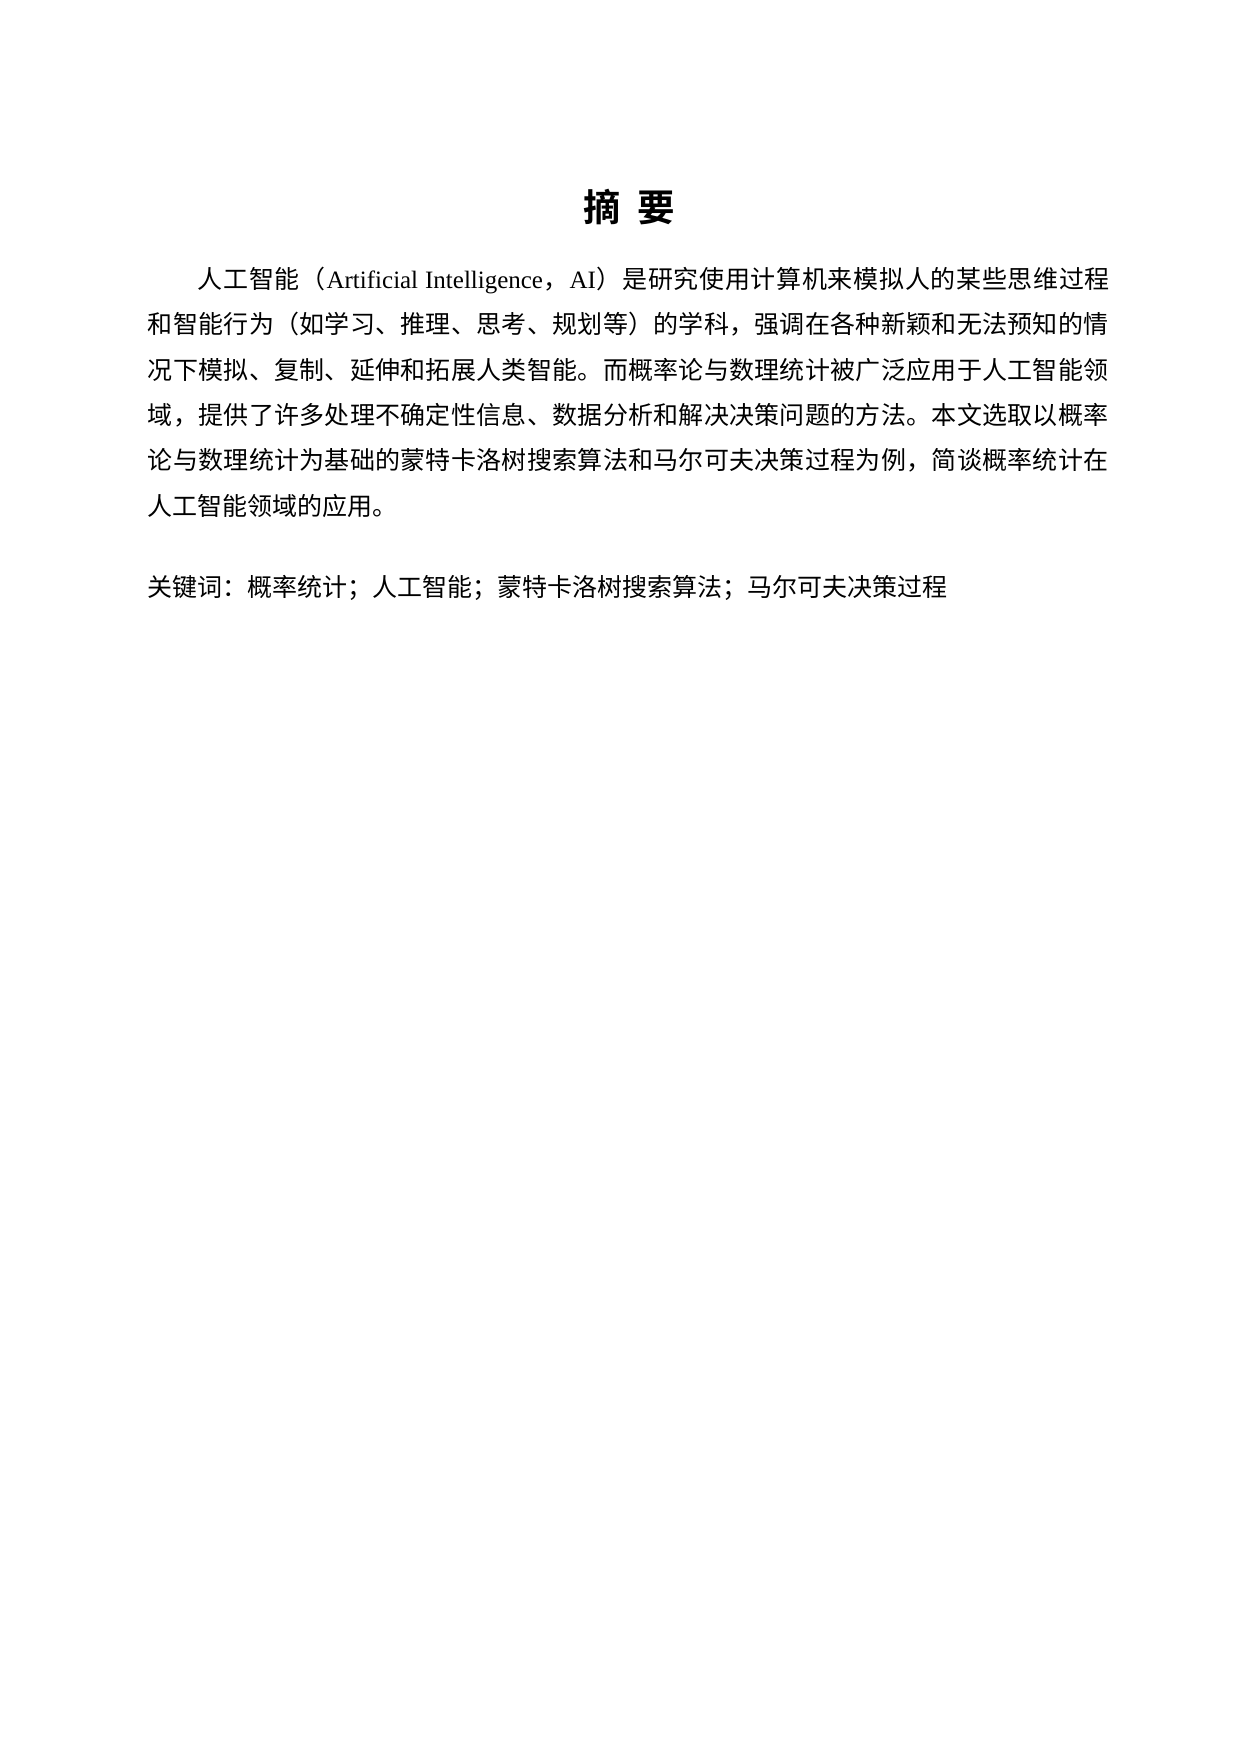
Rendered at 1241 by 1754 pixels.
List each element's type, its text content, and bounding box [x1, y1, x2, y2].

text 摘 要 [148, 178, 1110, 232]
text 关键词：概率统计；人工智能；蒙特卡洛树搜索算法；马尔可夫决策过程 [148, 567, 1110, 604]
text 人工智能（Artificial Intelligence，AI）是研究使用计算机来模拟人的某些思维过程和智能行为（如学习、推理、思考、规划等）的学科，强调在各种新颖和无法预知的情况下模拟、复制、延伸和拓展人类智能。而概率论与数理统计被广泛应用于人工智能领域，提供了许多处理不确定性信息、数据分析和解决决策问题的方法。本文选取以概率论与数理统计为基础的蒙特卡洛树搜索算法和马尔可夫决策过程为例，简谈概率统计在人工智能领域的应用。 [148, 259, 1110, 522]
